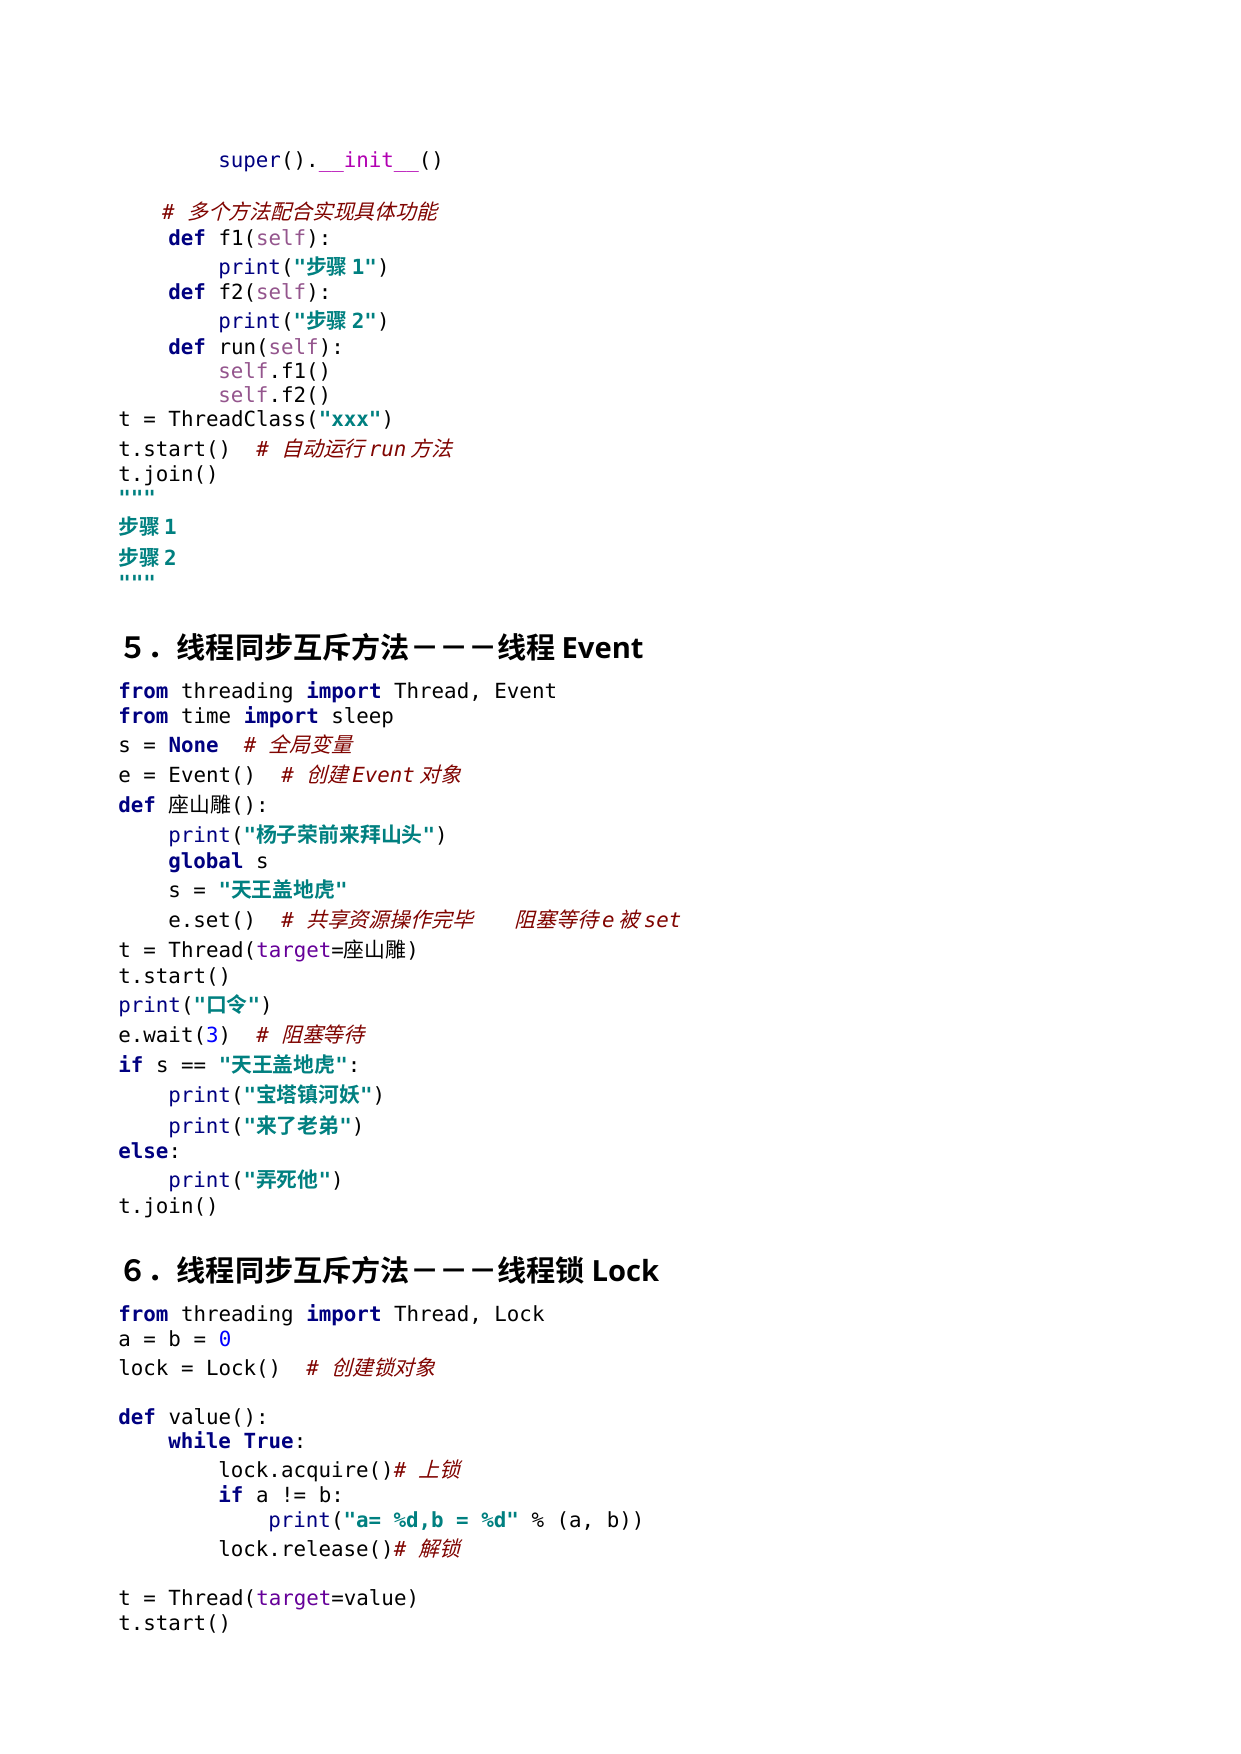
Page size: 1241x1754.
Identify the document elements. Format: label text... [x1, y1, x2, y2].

text t.join() [118, 1194, 1122, 1218]
text lock.acquire()# 上锁 [118, 1453, 1122, 1483]
text lock.release()# 解锁 [118, 1532, 1122, 1562]
text 步骤1 [118, 511, 1122, 541]
subtitle ５．线程同步互斥方法－－－线程Event [118, 625, 1122, 667]
list from threading import Thread, Lock [118, 1302, 1122, 1327]
text def f1(self): [118, 226, 1122, 250]
text s = None # 全局变量 [118, 728, 1122, 758]
text # 多个方法配合实现具体功能 [118, 196, 1122, 226]
text s = "天王盖地虎" [118, 873, 1122, 903]
text def run(self): [118, 335, 1122, 359]
text t = Thread(target=value) [118, 1586, 1122, 1611]
text global s [118, 849, 1122, 873]
text if a != b: [118, 1483, 1122, 1508]
text t.start() [118, 1611, 1122, 1635]
text print("弄死他") [118, 1163, 1122, 1194]
text print("步骤2") [118, 304, 1122, 335]
text print("来了老弟") [118, 1109, 1122, 1139]
text super().__init__() [118, 148, 1122, 172]
text self.f2() [118, 383, 1122, 407]
text self.f1() [118, 359, 1122, 383]
text t = ThreadClass("xxx") [118, 407, 1122, 432]
list from threading import Thread, Event [118, 679, 1122, 704]
text print("a= %d,b = %d" % (a, b)) [118, 1508, 1122, 1532]
text def value(): [118, 1405, 1122, 1429]
text print("步骤1") [118, 250, 1122, 280]
text t.start() [118, 964, 1122, 988]
text from time import sleep [118, 704, 1122, 728]
text t.start() # 自动运行run方法 [118, 432, 1122, 462]
text a = b = 0 [118, 1327, 1122, 1351]
text lock = Lock() # 创建锁对象 [118, 1351, 1122, 1381]
text else: [118, 1139, 1122, 1163]
text e.set() # 共享资源操作完毕 阻塞等待e被set [118, 903, 1122, 934]
text print("宝塔镇河妖") [118, 1079, 1122, 1109]
text e.wait(3) # 阻塞等待 [118, 1018, 1122, 1048]
text 步骤2 [118, 541, 1122, 571]
text print("杨子荣前来拜山头") [118, 819, 1122, 849]
text """ [118, 571, 1122, 595]
text def f2(self): [118, 280, 1122, 304]
text t.join() [118, 462, 1122, 486]
text if s == "天王盖地虎": [118, 1048, 1122, 1079]
text while True: [118, 1429, 1122, 1453]
text def 座山雕(): [118, 788, 1122, 819]
subtitle ６．线程同步互斥方法－－－线程锁 Lock [118, 1247, 1122, 1290]
text """ [118, 486, 1122, 511]
text print("口令") [118, 988, 1122, 1018]
text e = Event() # 创建Event对象 [118, 758, 1122, 788]
text t = Thread(target=座山雕) [118, 934, 1122, 964]
